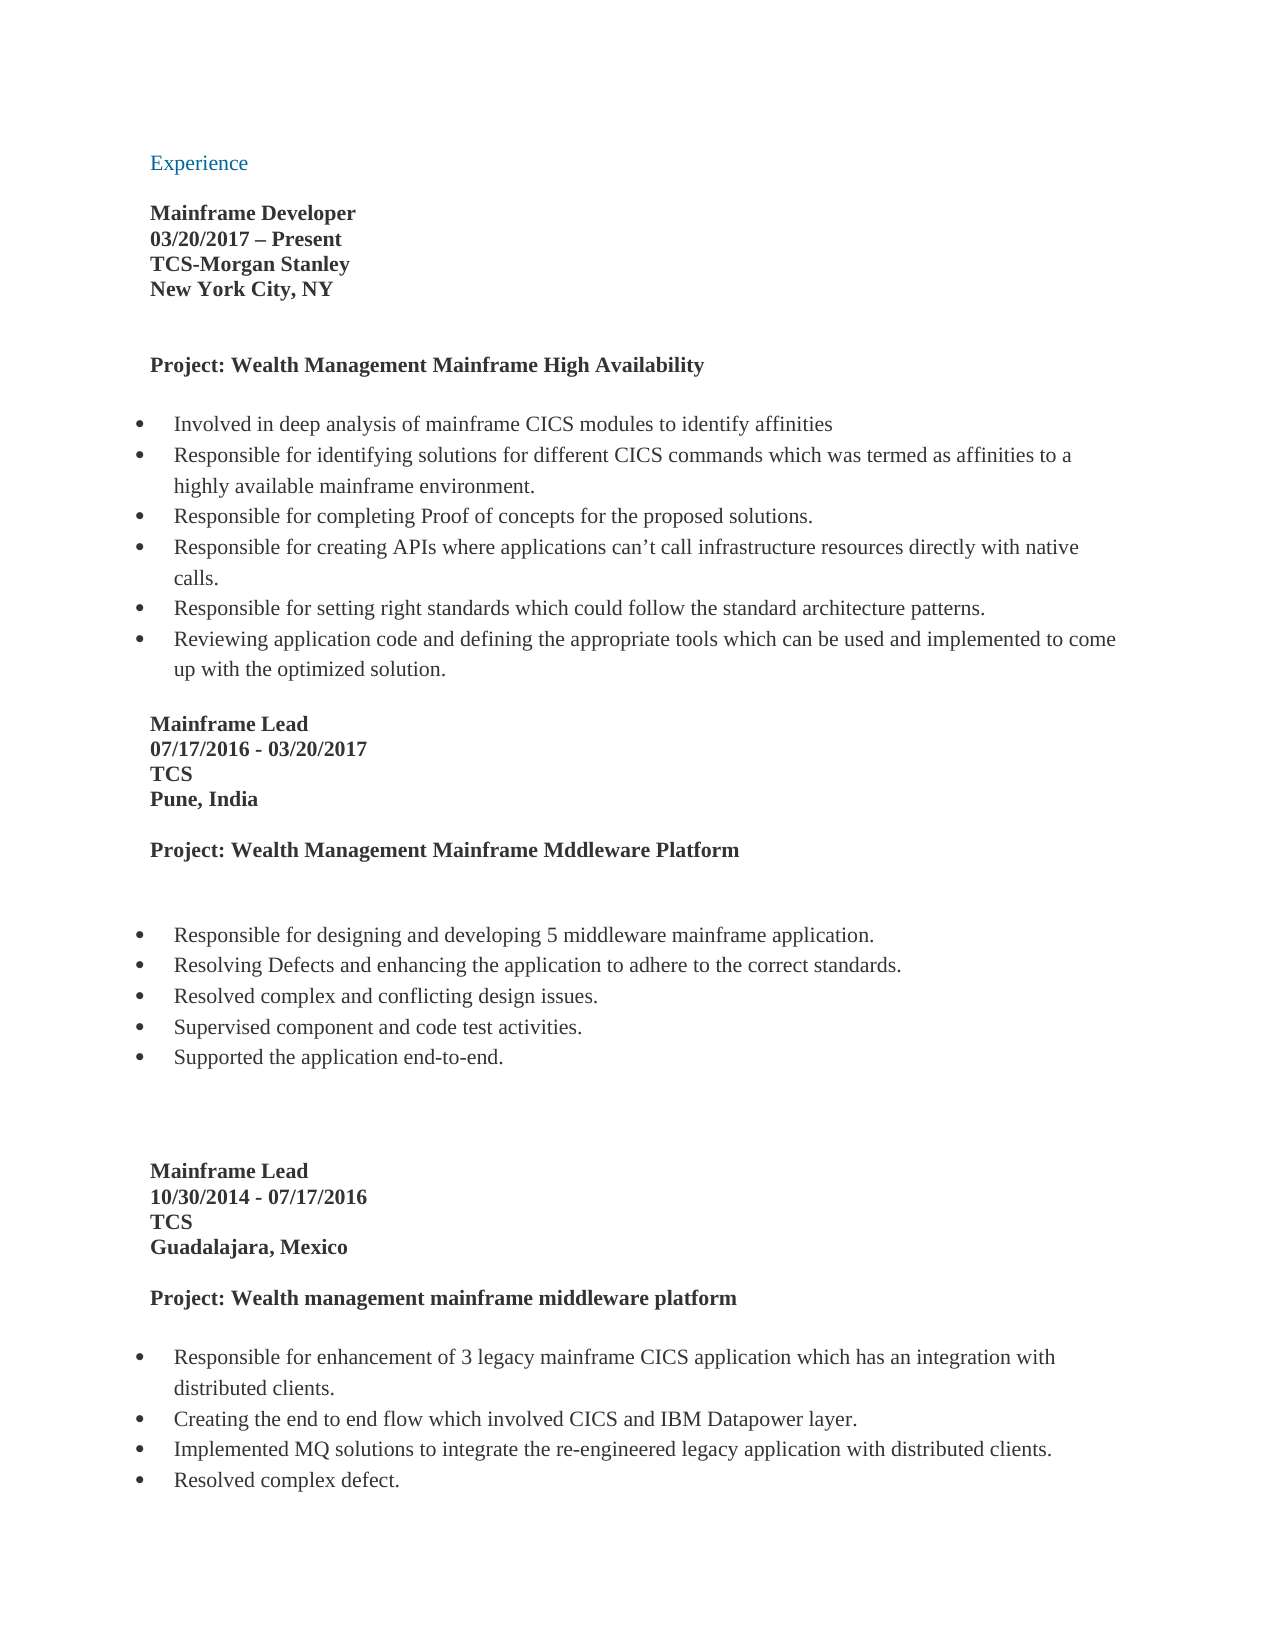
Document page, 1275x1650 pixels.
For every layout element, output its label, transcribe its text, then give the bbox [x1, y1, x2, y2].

text TCS-Morgan Stanley [150, 251, 1125, 276]
text Project: Wealth management mainframe middleware platform [150, 1284, 1125, 1310]
text TCS [150, 1209, 1125, 1234]
list Involved in deep analysis of mainframe CICS modules to identify affinities [136, 406, 1125, 437]
list Creating the end to end flow which involved CICS and IBM Datapower layer. [136, 1400, 1125, 1431]
list Reviewing application code and defining the appropriate tools which can be used and implemented to come up with the optimized solution. [136, 620, 1125, 682]
text Project: Wealth Management Mainframe Mddleware Platform [150, 837, 1125, 862]
list Supported the application end-to-end. [136, 1039, 1125, 1069]
text New York City, NY [150, 276, 1125, 301]
list Responsible for enhancement of 3 legacy mainframe CICS application which has an integration with distributed clients. [136, 1339, 1125, 1400]
text Mainframe Lead [150, 1158, 1125, 1184]
list Resolved complex defect. [136, 1461, 1125, 1492]
list Responsible for designing and developing 5 middleware mainframe application. [136, 916, 1125, 947]
text Guadalajara, Mexico [150, 1234, 1125, 1259]
text Pune, India [150, 786, 1125, 812]
list Responsible for setting right standards which could follow the standard architecture patterns. [136, 590, 1125, 620]
text 03/20/2017 – Present [150, 226, 1125, 251]
text TCS [150, 761, 1125, 786]
list Supervised component and code test activities. [136, 1008, 1125, 1039]
text 07/17/2016 - 03/20/2017 [150, 736, 1125, 761]
list Responsible for creating APIs where applications can’t call infrastructure resources directly with native calls. [136, 528, 1125, 590]
list Implemented MQ solutions to integrate the re-engineered legacy application with distributed clients. [136, 1431, 1125, 1461]
text Experience [150, 150, 1125, 175]
text 10/30/2014 - 07/17/2016 [150, 1184, 1125, 1209]
list Responsible for identifying solutions for different CICS commands which was termed as affinities to a highly available mainframe environment. [136, 437, 1125, 498]
text Project: Wealth Management Mainframe High Availability [150, 352, 1125, 377]
text Mainframe Lead [150, 711, 1125, 736]
text Mainframe Developer [150, 200, 1125, 226]
list Responsible for completing Proof of concepts for the proposed solutions. [136, 498, 1125, 528]
list Resolving Defects and enhancing the application to adhere to the correct standards. [136, 947, 1125, 978]
list Resolved complex and conflicting design issues. [136, 978, 1125, 1008]
